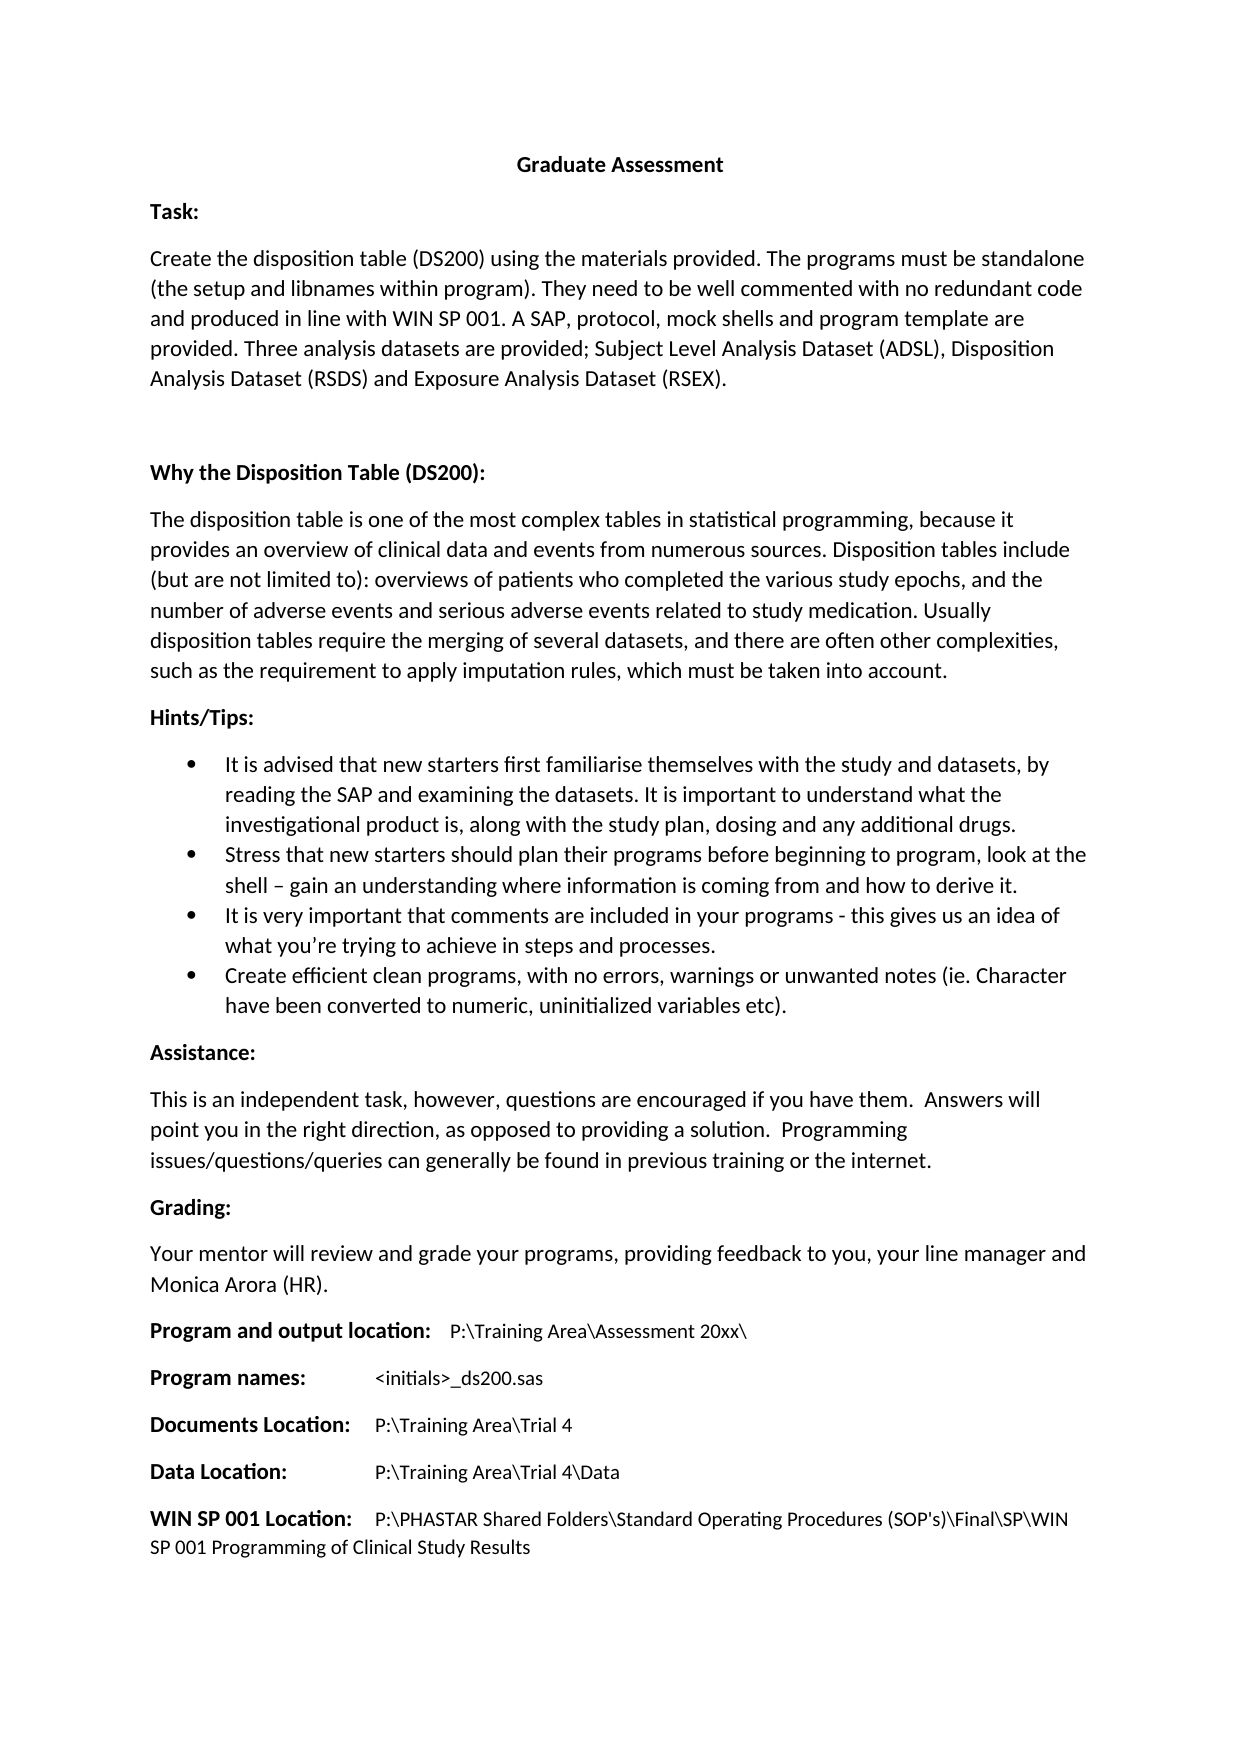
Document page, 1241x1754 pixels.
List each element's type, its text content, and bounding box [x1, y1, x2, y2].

text Hints/Tips: [150, 703, 1090, 731]
list It is advised that new starters first familiarise themselves with the study and datasets, by reading the SAP and examining the datasets. It is important to understand what the investigational product is, along with the study plan, dosing and any additional drugs. [187, 750, 1090, 838]
text Grading: [150, 1193, 1090, 1221]
list Create efficient clean programs, with no errors, warnings or unwanted notes (ie. Character have been converted to numeric, uninitialized variables etc). [187, 961, 1090, 1020]
text Graduate Assessment [150, 150, 1090, 178]
text WIN SP 001 Location: P:\PHASTAR Shared Folders\Standard Operating Procedures (SOP's)\Final\SP\WIN SP 001 Programming of Clinical Study Results [150, 1504, 1090, 1559]
list Stress that new starters should plan their programs before beginning to program, look at the shell – gain an understanding where information is coming from and how to derive it. [187, 841, 1090, 899]
text Documents Location: P:\Training Area\Trial 4 [150, 1410, 1090, 1438]
list It is very important that comments are included in your programs - this gives us an idea of what you’re trying to achieve in steps and processes. [187, 901, 1090, 959]
text Create the disposition table (DS200) using the materials provided. The programs must be standalone (the setup and libnames within program). They need to be well commented with no redundant code and produced in line with WIN SP 001. A SAP, protocol, mock shells and program template are provided. Three analysis datasets are provided; Subject Level Analysis Dataset (ADSL), Disposition Analysis Dataset (RSDS) and Exposure Analysis Dataset (RSEX). [150, 244, 1090, 393]
text Your mentor will review and grade your programs, providing feedback to you, your line manager and Monica Arora (HR). [150, 1239, 1090, 1298]
text Data Location: P:\Training Area\Trial 4\Data [150, 1457, 1090, 1485]
text Assistance: [150, 1038, 1090, 1067]
text Program and output location: P:\Training Area\Assessment 20xx\ [150, 1317, 1090, 1345]
text Why the Disposition Table (DS200): [150, 458, 1090, 486]
text The disposition table is one of the most complex tables in statistical programming, because it provides an overview of clinical data and events from numerous sources. Disposition tables include (but are not limited to): overviews of patients who completed the various study epochs, and the number of adverse events and serious adverse events related to study medication. Usually disposition tables require the merging of several datasets, and there are often other complexities, such as the requirement to apply imputation rules, which must be taken into account. [150, 505, 1090, 684]
text Program names: <initials>_ds200.sas [150, 1363, 1090, 1392]
text Task: [150, 197, 1090, 225]
text This is an independent task, however, questions are encouraged if you have them. Answers will point you in the right direction, as opposed to providing a solution. Programming issues/questions/queries can generally be found in previous training or the internet. [150, 1085, 1090, 1174]
